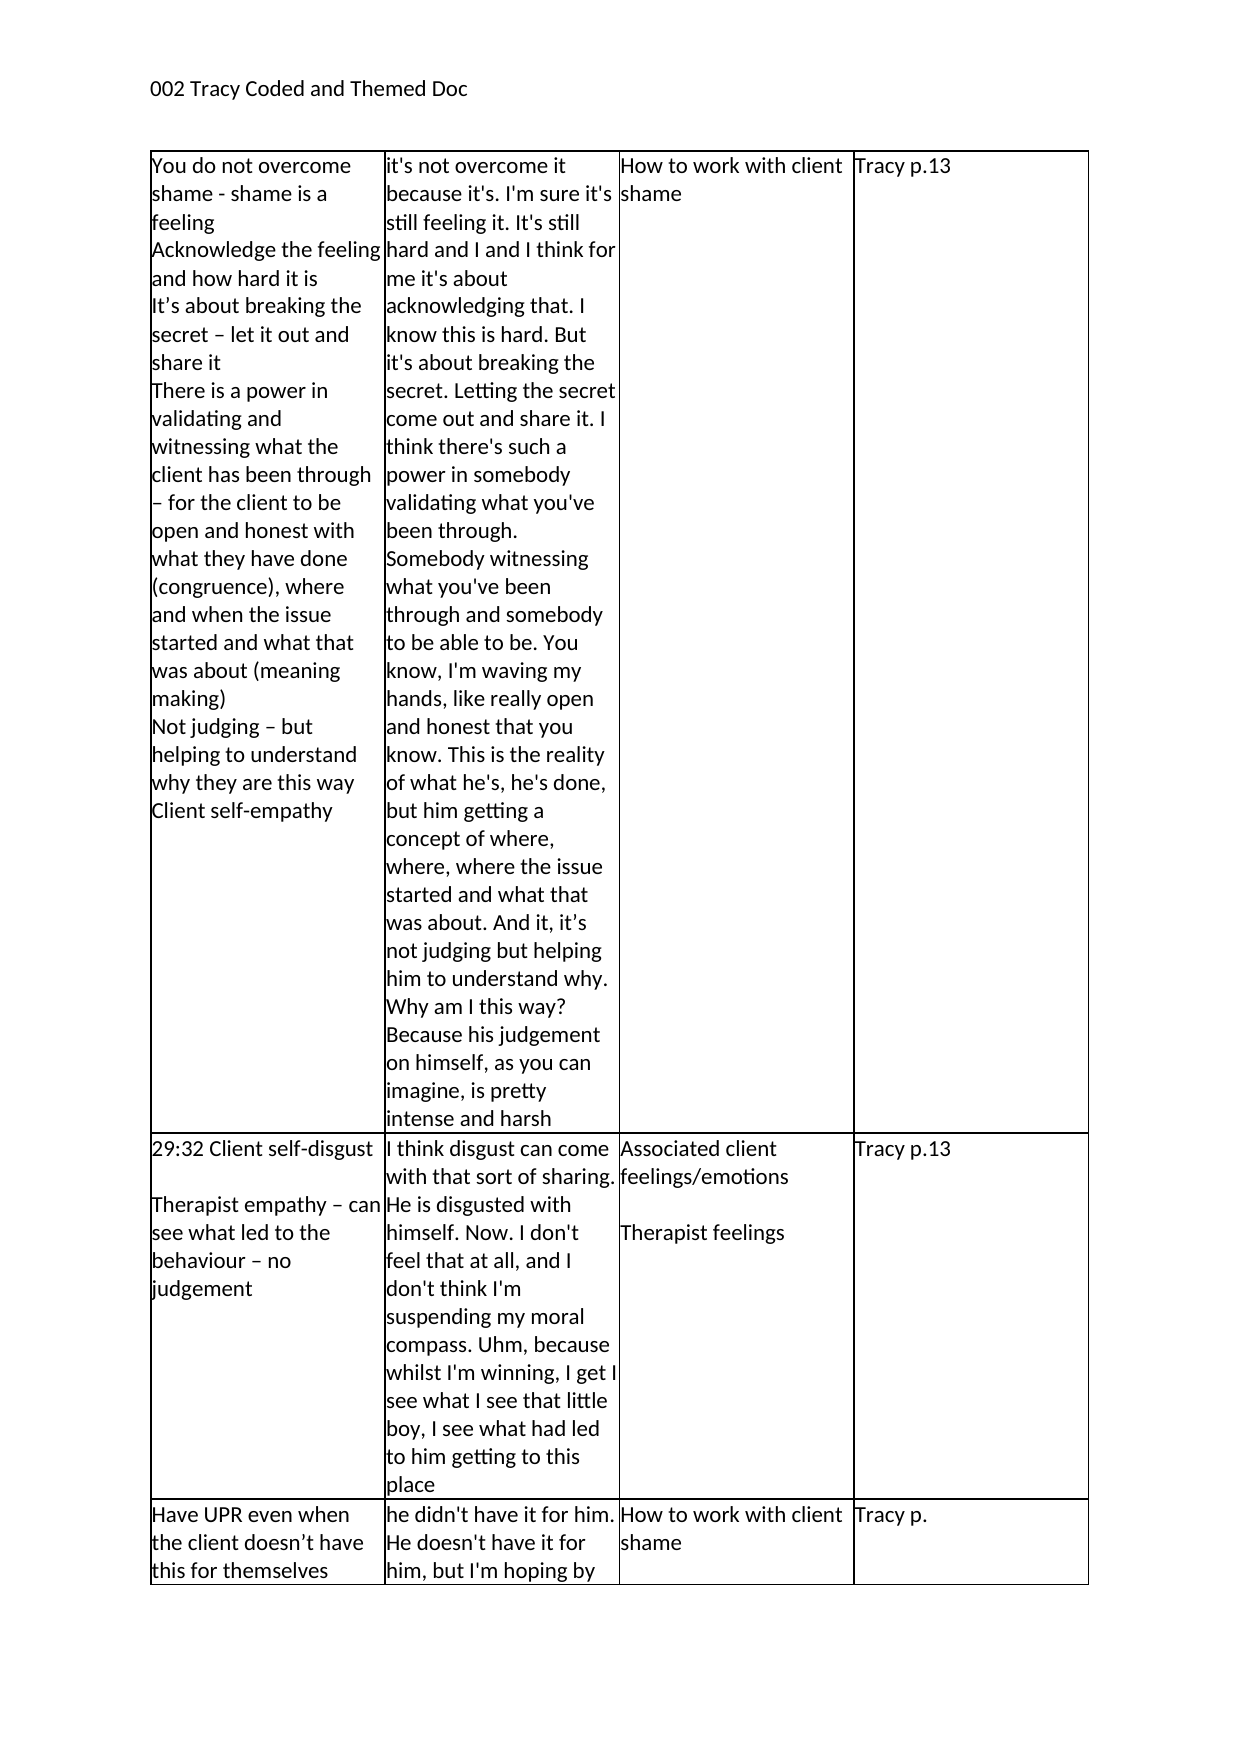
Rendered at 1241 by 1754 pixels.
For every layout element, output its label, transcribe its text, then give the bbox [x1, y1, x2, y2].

table_cell Associated client feelings/emotions Therapist feelings [620, 1134, 853, 1498]
table_cell Tracy p.13 [855, 152, 1088, 1132]
table_cell Tracy p. [855, 1500, 1088, 1584]
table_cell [152, 1500, 384, 1584]
table_cell it's not overcome it because it's. I'm sure it's still feeling it. It's still hard and I and I think for me it's about acknowledging that. I know this is hard. But it's about breaking the secret. Letting the secret come out and share it. I think there's such a power in somebody validating what you've been through. Somebody witnessing what you've been through and somebody to be able to be. You know, I'm waving my hands, like really open and honest that you know. This is the reality of what he's, he's done, but him getting a concept of where, where, where the issue started and what that was about. And it, it’s not judging but helping him to understand why. Why am I this way? Because his judgement on himself, as you can imagine, is pretty intense and harsh [386, 152, 619, 1132]
table_cell Tracy p.13 [855, 1134, 1088, 1498]
table_cell You do not overcome shame - shame is a feeling Acknowledge the feeling and how hard it is It’s about breaking the secret – let it out and share it There is a power in validating and witnessing what the client has been through – for the client to be open and honest with what they have done (congruence), where and when the issue started and what that was about (meaning making) Not judging – but helping to understand why they are this way Client self-empathy [152, 152, 384, 1132]
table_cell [620, 152, 853, 1132]
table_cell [386, 1500, 619, 1584]
table_cell I think disgust can come with that sort of sharing. He is disgusted with himself. Now. I don't feel that at all, and I don't think I'm suspending my moral compass. Uhm, because whilst I'm winning, I get I see what I see that little boy, I see what had led to him getting to this place [386, 1134, 619, 1498]
table_cell 29:32 Client self-disgust Therapist empathy – can see what led to the behaviour – no judgement [152, 1134, 384, 1498]
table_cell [620, 1500, 853, 1584]
